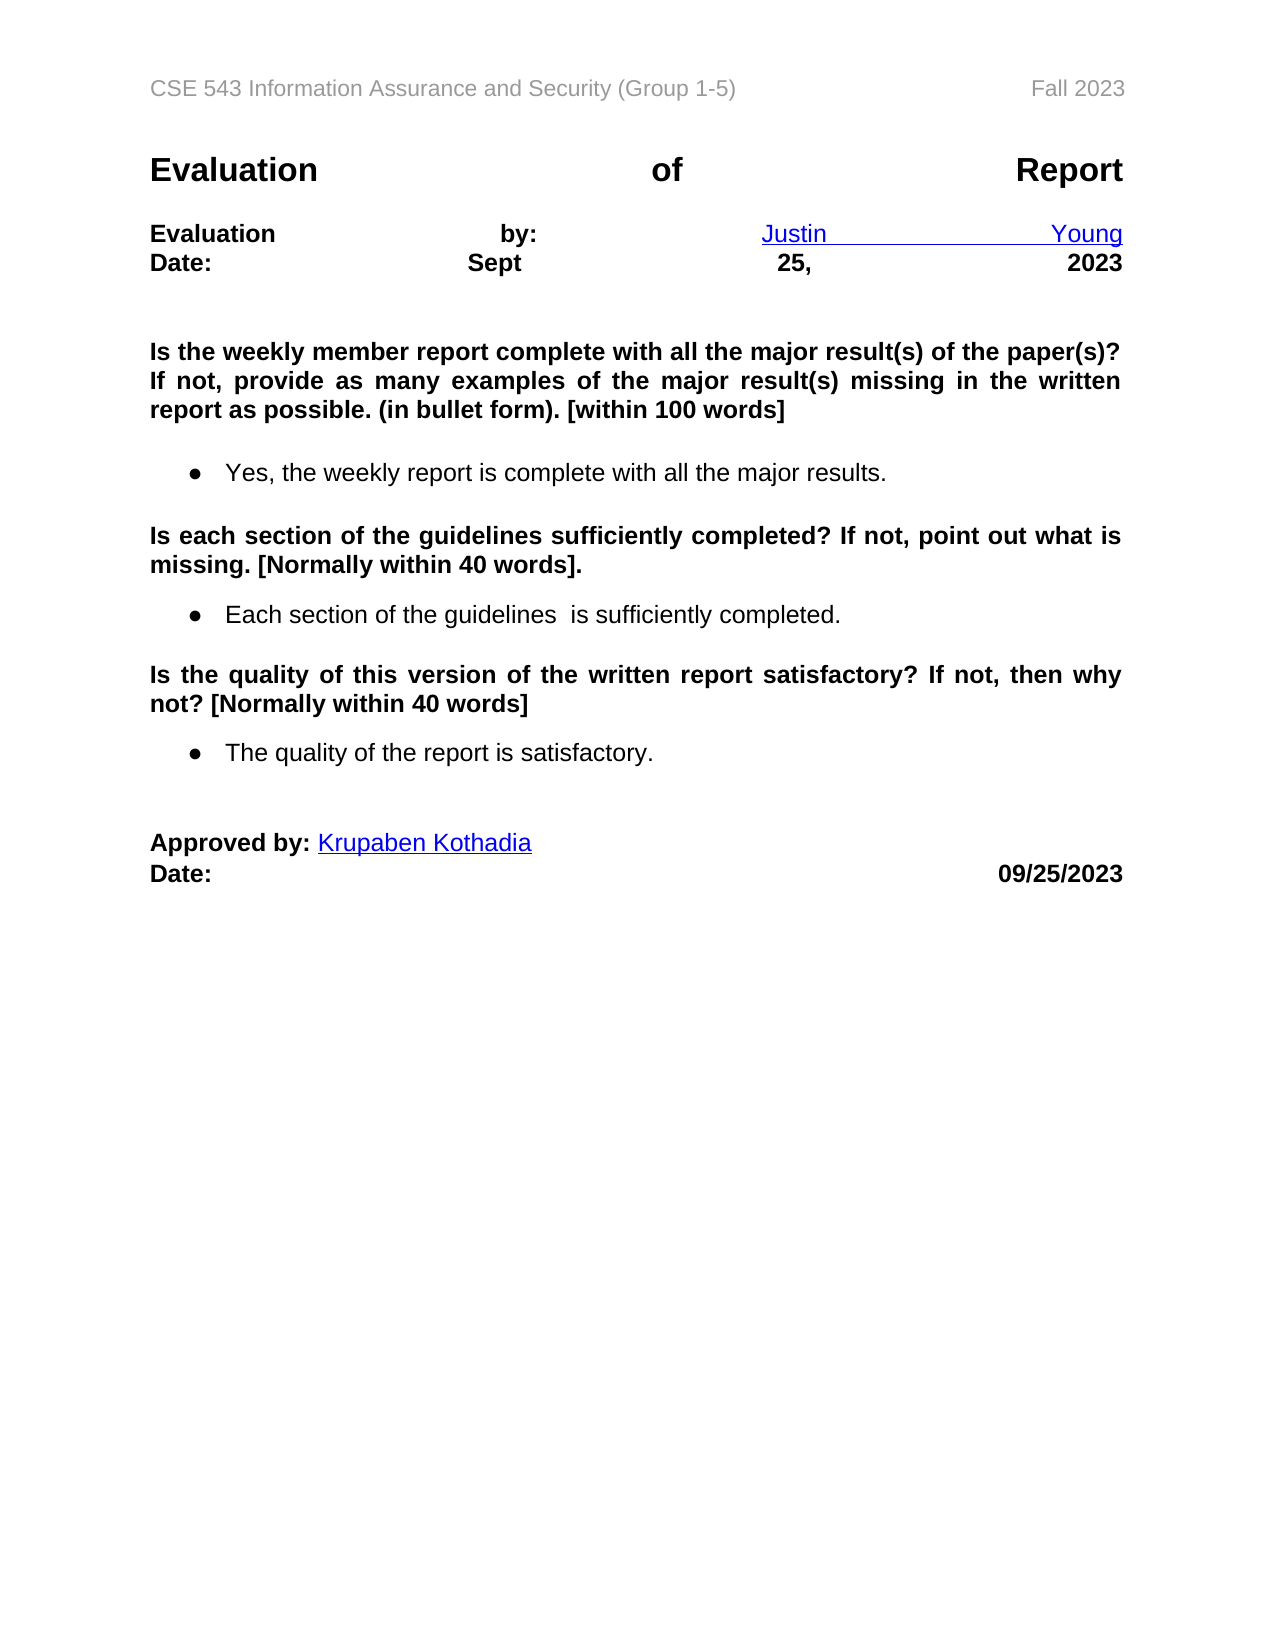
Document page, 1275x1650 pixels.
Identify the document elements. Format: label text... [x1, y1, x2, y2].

text Is each section of the guidelines sufficiently completed? If not, point out what is missing. [Normally within 40 words]. [149, 521, 1123, 579]
list Yes, the weekly report is complete with all the major results. [187, 458, 1123, 487]
text Date: 09/25/2023 [149, 859, 1123, 917]
text Is the quality of this version of the written report satisfactory? If not, then why not? [Normally within 40 words] [149, 631, 1123, 718]
text Is the weekly member report complete with all the major result(s) of the paper(s)? If not, provide as many examples of the major result(s) missing in the written report as possible. (in bullet form). [within 100 words] [149, 337, 1123, 423]
list Each section of the guidelines is sufficiently completed. [187, 600, 1123, 628]
list The quality of the report is satisfactory. [187, 738, 1123, 767]
text Evaluation of Report Evaluation by: Justin Young Date: Sept 25, 2023 [149, 150, 1123, 336]
text Approved by: Krupaben Kothadia [149, 770, 1123, 856]
